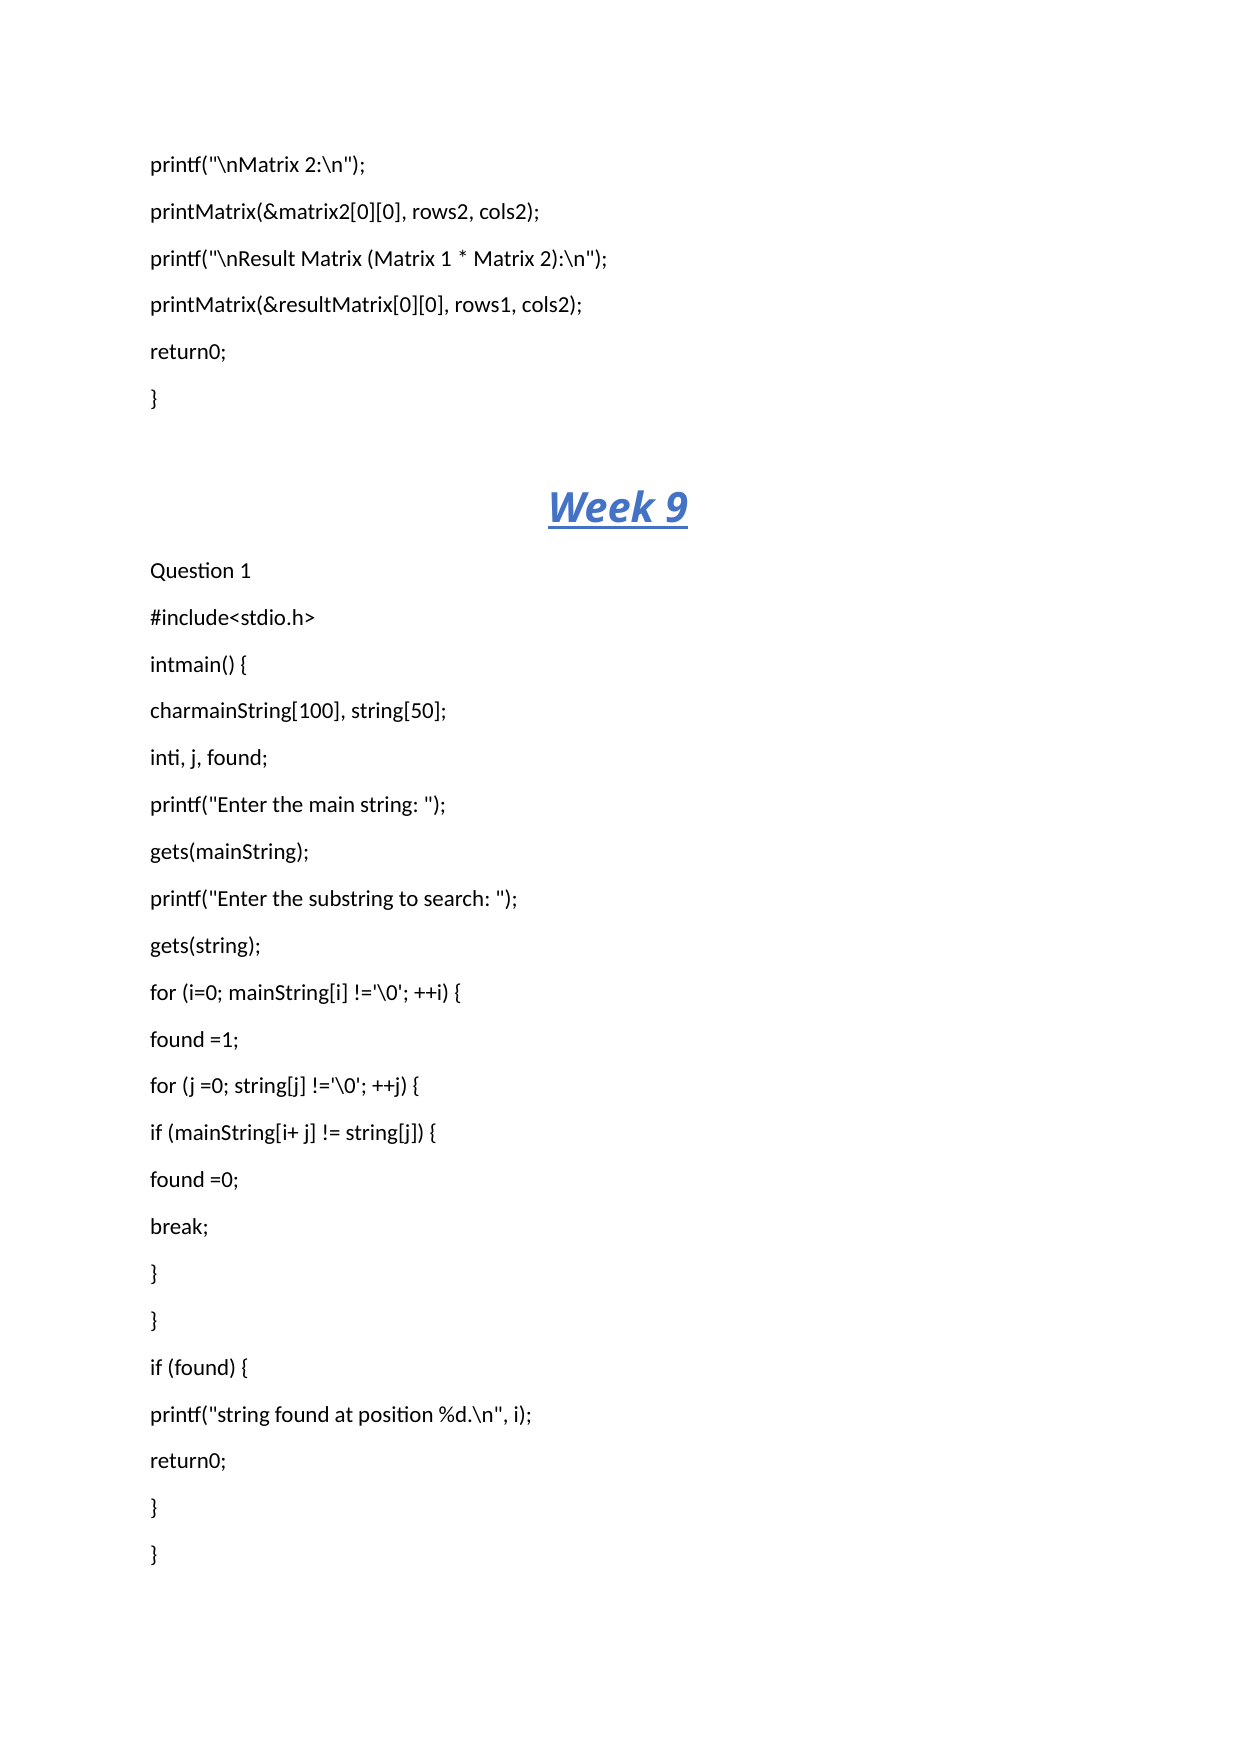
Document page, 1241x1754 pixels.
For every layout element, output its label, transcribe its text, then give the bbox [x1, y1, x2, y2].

text printf("string found at position %d.\n", i); [150, 1400, 1090, 1428]
text return0; [150, 1447, 1090, 1475]
text gets(string); [150, 931, 1090, 959]
text found =0; [150, 1165, 1090, 1193]
text gets(mainString); [150, 837, 1090, 865]
text Week 9 [150, 478, 1090, 535]
text inti, j, found; [150, 743, 1090, 772]
text if (found) { [150, 1353, 1090, 1381]
text found =1; [150, 1025, 1090, 1053]
text printf("\nMatrix 2:\n"); [150, 150, 1090, 178]
text printMatrix(&resultMatrix[0][0], rows1, cols2); [150, 291, 1090, 319]
text printf("\nResult Matrix (Matrix 1 * Matrix 2):\n"); [150, 244, 1090, 272]
text if (mainString[i+ j] != string[j]) { [150, 1118, 1090, 1147]
text Question 1 [150, 556, 1090, 584]
text } [150, 384, 1090, 412]
text return0; [150, 337, 1090, 366]
text break; [150, 1212, 1090, 1240]
text printf("Enter the main string: "); [150, 790, 1090, 818]
text #include<stdio.h> [150, 603, 1090, 631]
text printMatrix(&matrix2[0][0], rows2, cols2); [150, 197, 1090, 225]
text for (i=0; mainString[i] !='\0'; ++i) { [150, 978, 1090, 1006]
text printf("Enter the substring to search: "); [150, 884, 1090, 912]
text intmain() { [150, 650, 1090, 678]
text } [150, 1540, 1090, 1568]
text } [150, 1306, 1090, 1334]
text charmainString[100], string[50]; [150, 697, 1090, 725]
text } [150, 1259, 1090, 1287]
text } [150, 1493, 1090, 1522]
text for (j =0; string[j] !='\0'; ++j) { [150, 1072, 1090, 1100]
